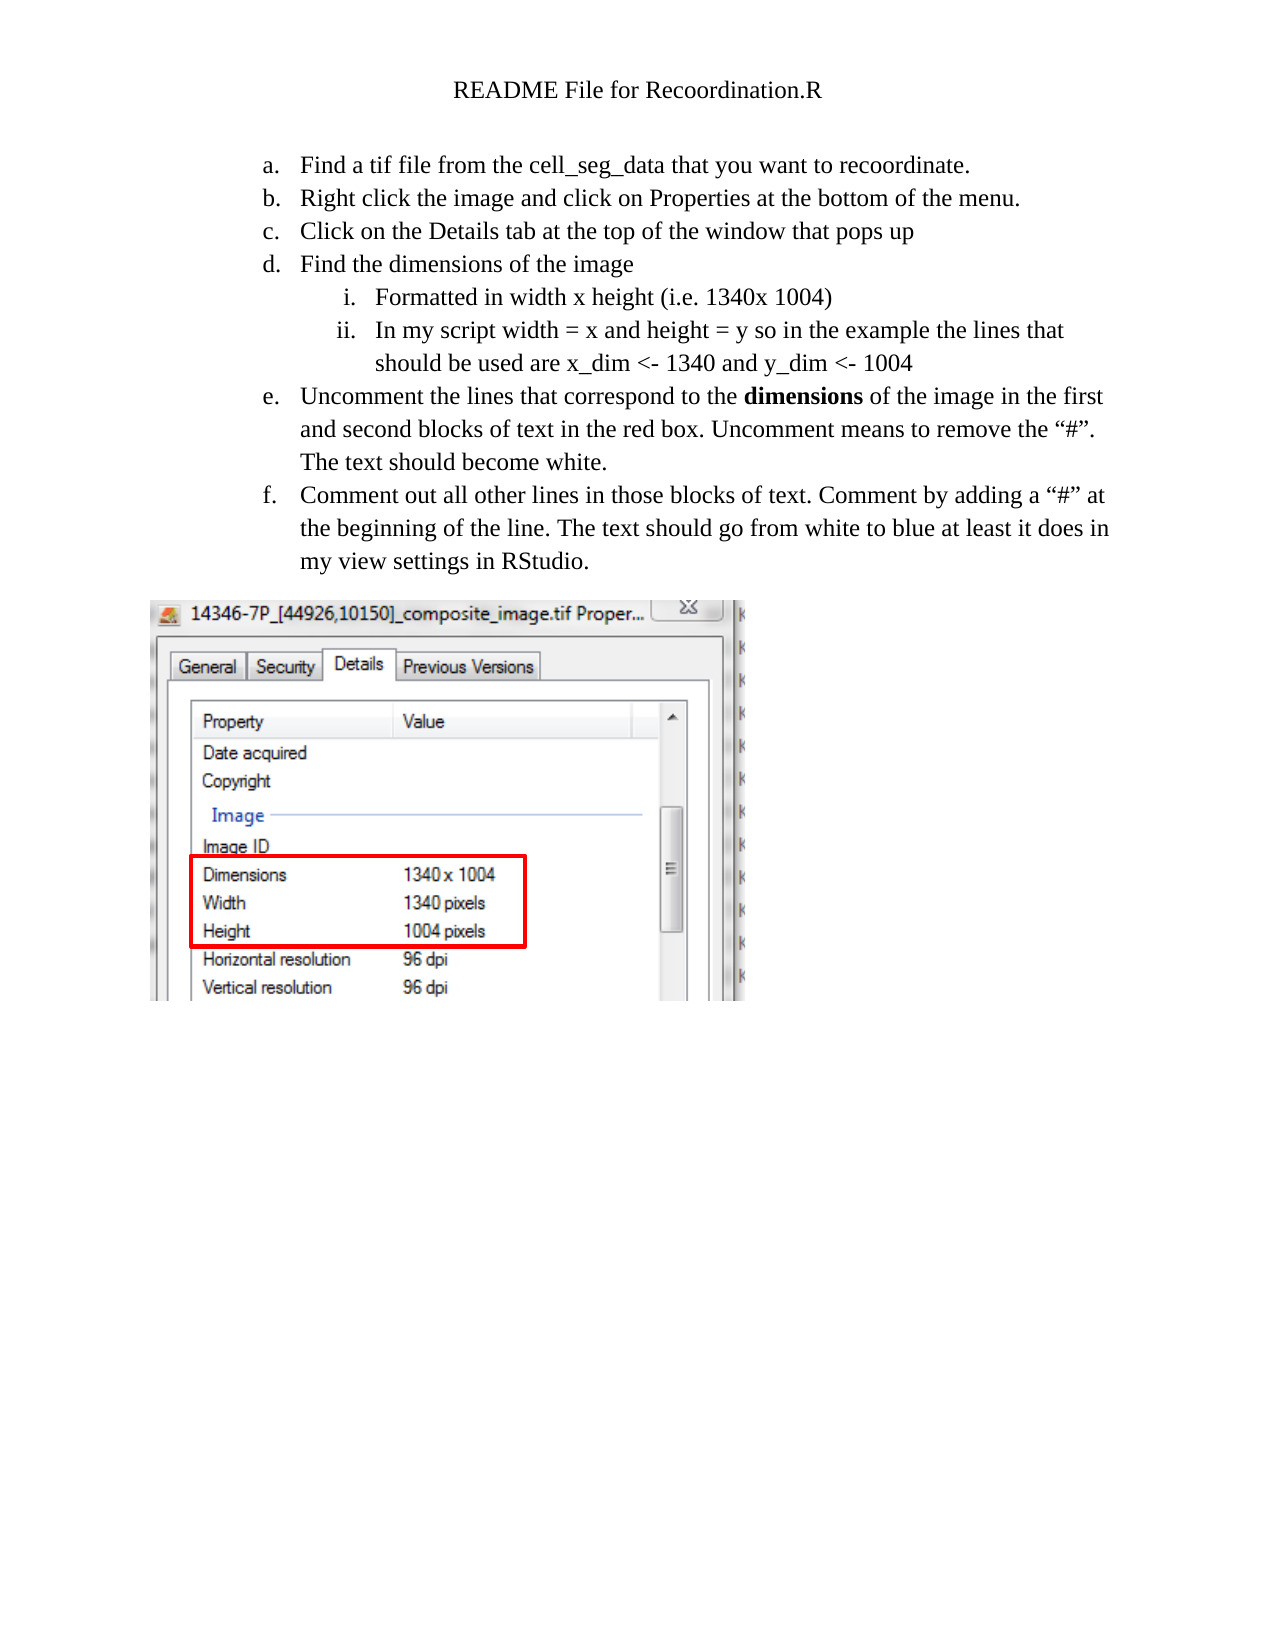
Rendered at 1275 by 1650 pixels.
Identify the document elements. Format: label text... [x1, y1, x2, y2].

picture [150, 600, 746, 1001]
list Find the dimensions of the image [262, 249, 1125, 278]
list Click on the Details tab at the top of the window that pops up [262, 216, 1125, 245]
list Comment out all other lines in those blocks of text. Comment by adding a “#” at the beginning of the line. The text should go from white to blue at least it does in my view settings in RStudio. [262, 480, 1125, 575]
list Right click the image and click on Properties at the bottom of the menu. [262, 183, 1125, 212]
list In my script width = x and height = y so in the example the lines that should be used are x_dim <- 1340 and y_dim <- 1004 [356, 315, 1125, 377]
list Find a tif file from the cell_seg_data that you want to recoordinate. [262, 150, 1125, 179]
list Uncomment the lines that correspond to the dimensions of the image in the first and second blocks of text in the red box. Uncomment means to remove the “#”. The text should become white. [262, 381, 1125, 476]
list Formatted in width x height (i.e. 1340x 1004) [356, 282, 1125, 311]
